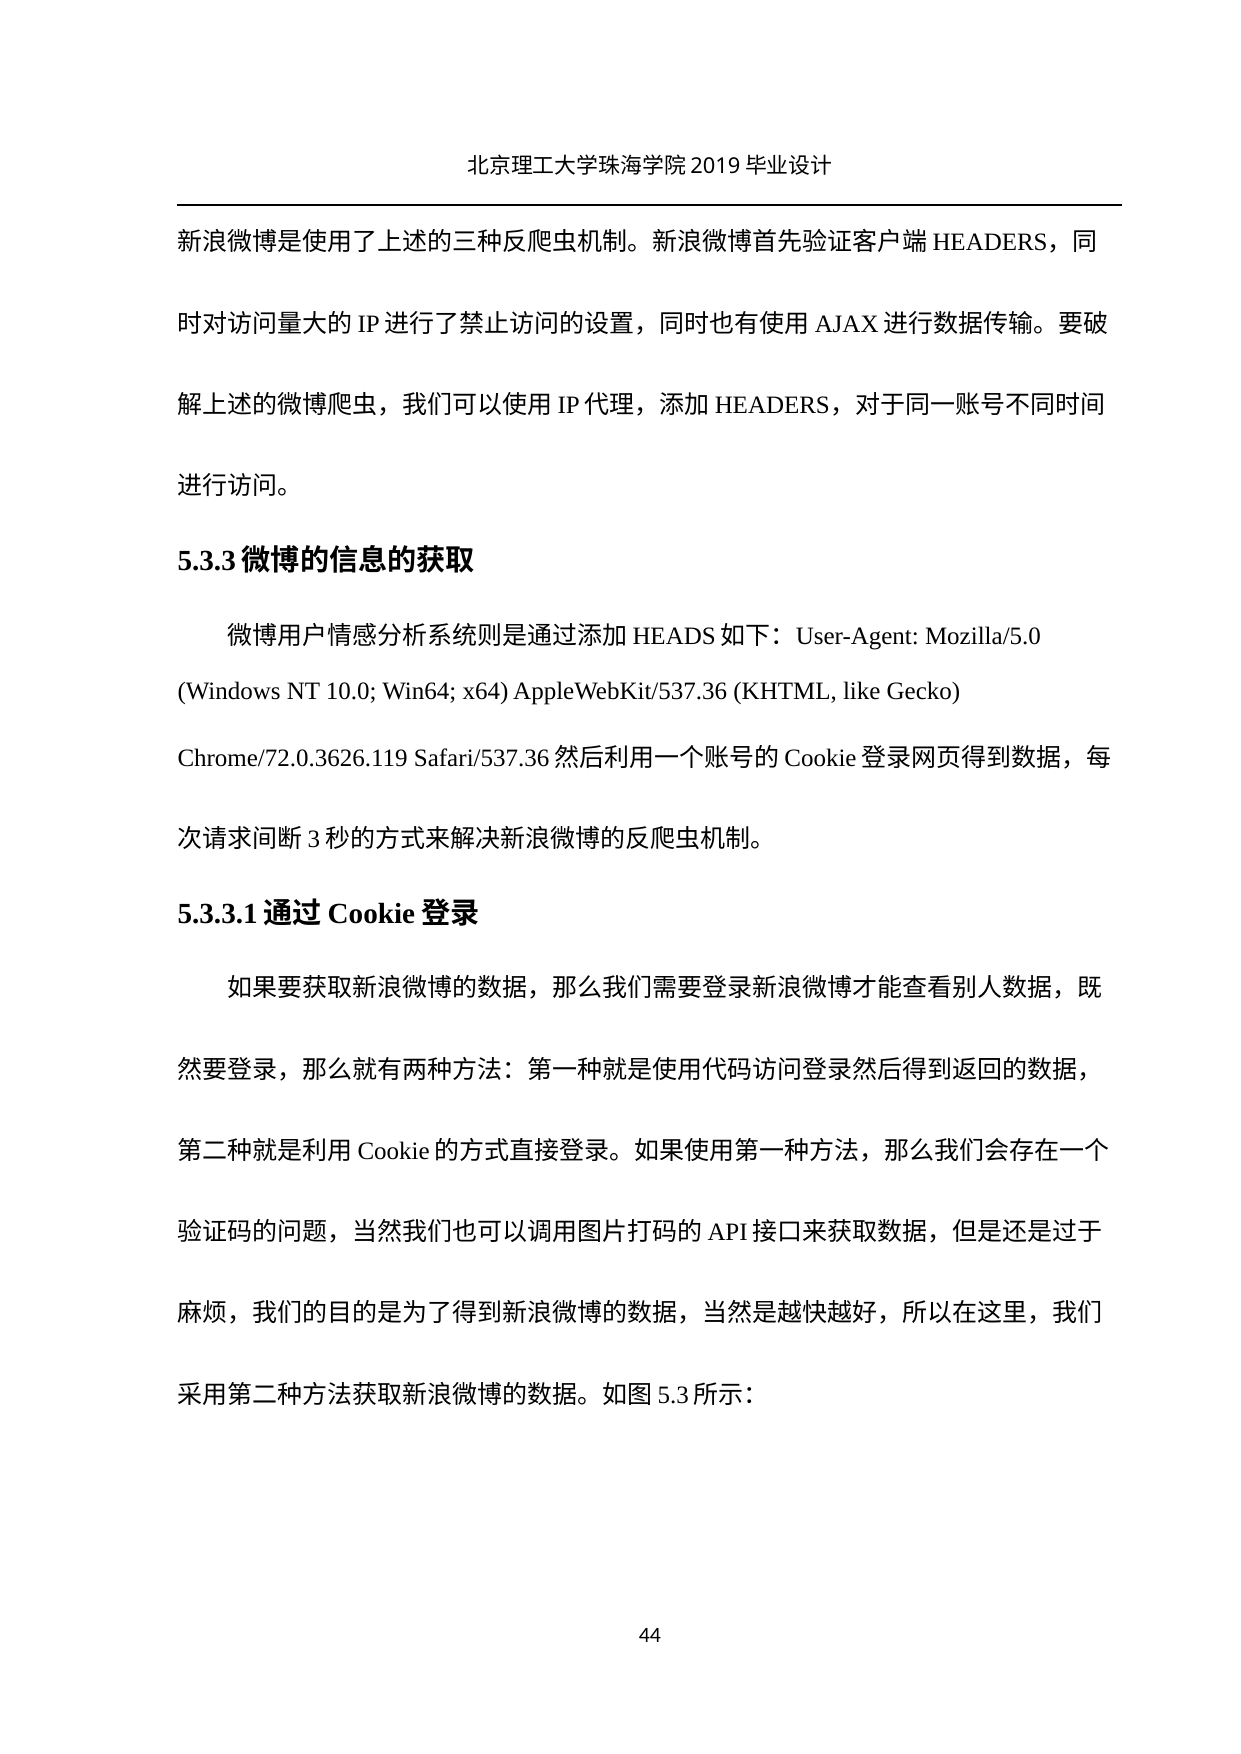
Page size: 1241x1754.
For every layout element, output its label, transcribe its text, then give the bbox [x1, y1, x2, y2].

text 如果要获取新浪微博的数据，那么我们需要登录新浪微博才能查看别人数据，既然要登录，那么就有两种方法：第一种就是使用代码访问登录然后得到返回的数据，第二种就是利用Cookie的方式直接登录。如果使用第一种方法，那么我们会存在一个验证码的问题，当然我们也可以调用图片打码的API接口来获取数据，但是还是过于麻烦，我们的目的是为了得到新浪微博的数据，当然是越快越好，所以在这里，我们采用第二种方法获取新浪微博的数据。如图5.3所示： [177, 953, 1122, 1425]
subtitle 5.3.3.1通过Cookie登录 [177, 878, 1122, 943]
subtitle 5.3.3微博的信息的获取 [177, 525, 1122, 590]
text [177, 207, 1122, 516]
text 微博用户情感分析系统则是通过添加HEADS如下：User-Agent: Mozilla/5.0 (Windows NT 10.0; Win64; x64) AppleWebKit/537.36 (KHTML, like Gecko) Chrome/72.0.3626.119 Safari/537.36然后利用一个账号的Cookie登录网页得到数据，每次请求间断3秒的方式来解决新浪微博的反爬虫机制。 [177, 601, 1122, 869]
